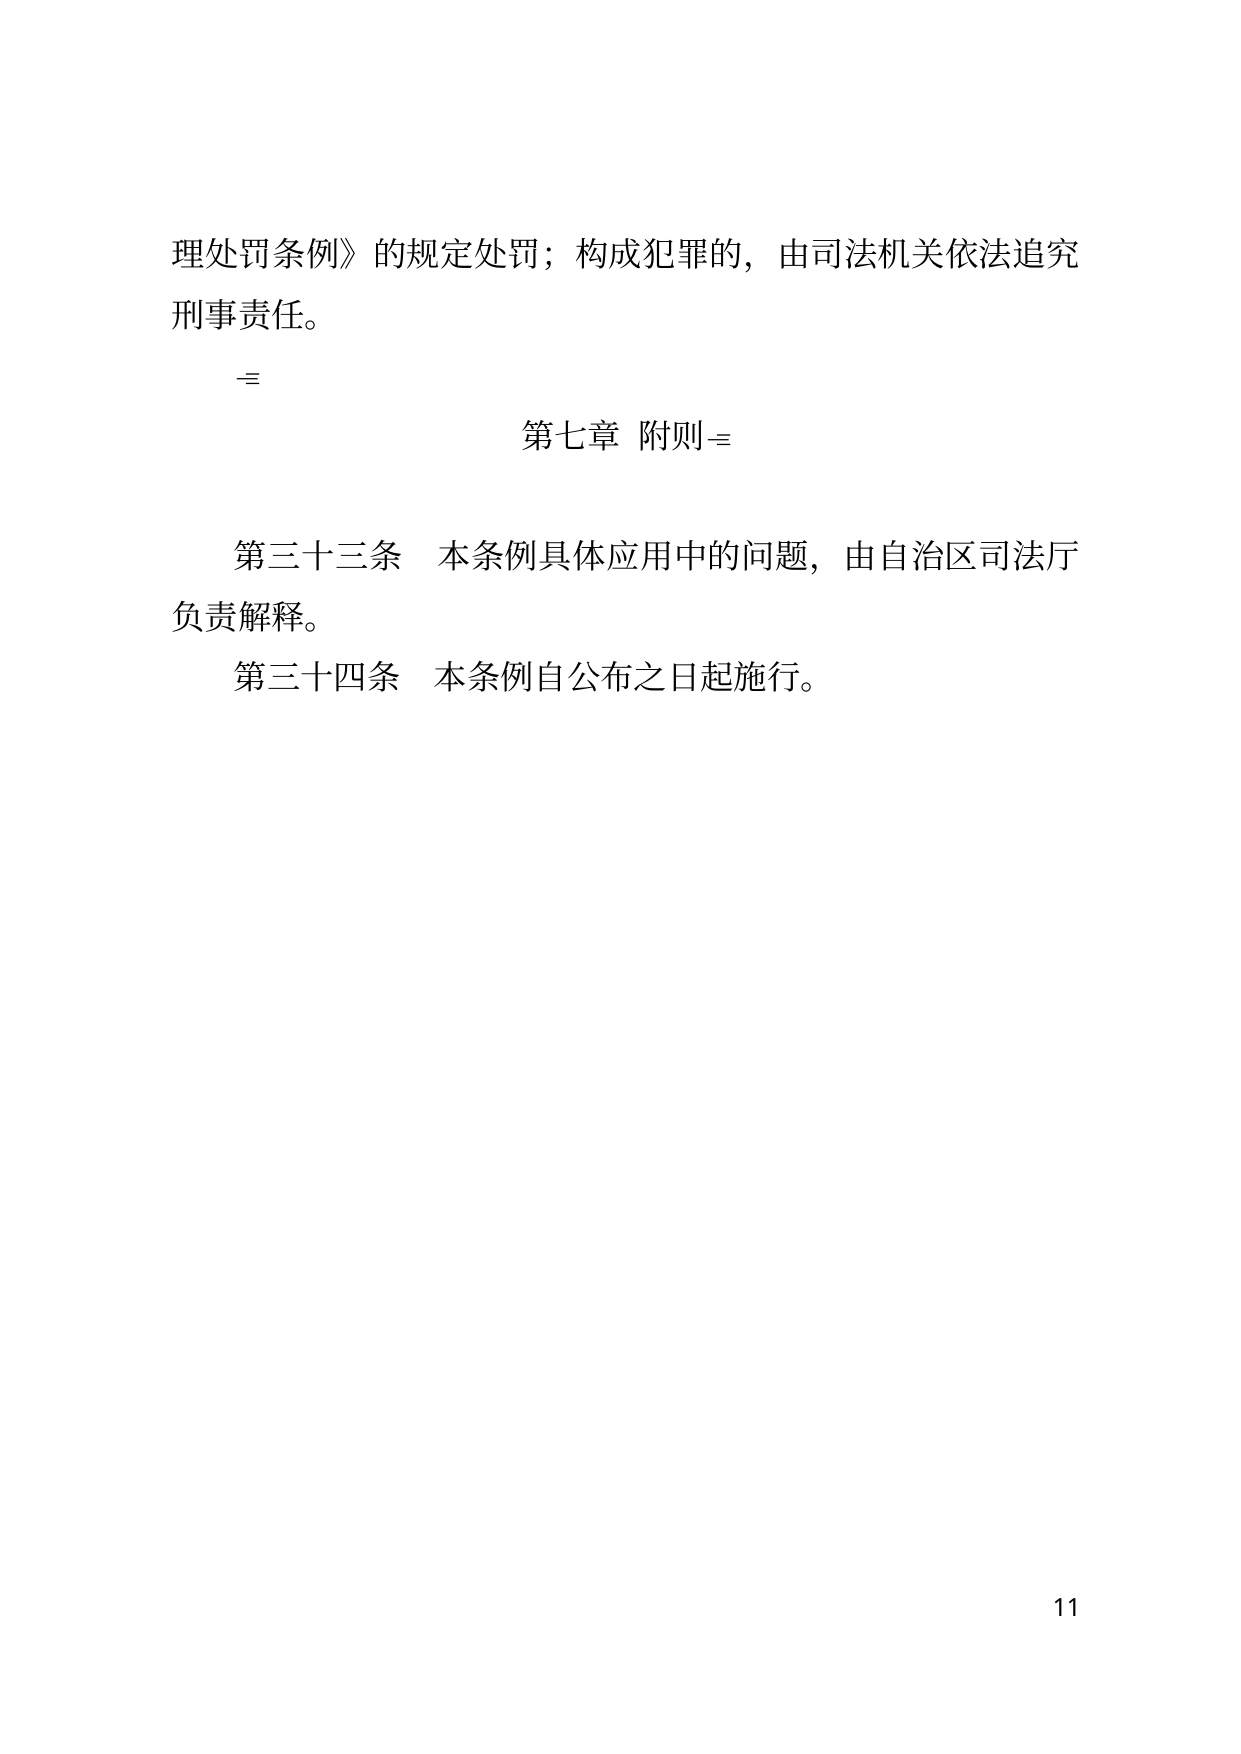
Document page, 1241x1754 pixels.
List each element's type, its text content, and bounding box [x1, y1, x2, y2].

text 第三十四条 本条例自公布之日起施行。 [171, 641, 1081, 702]
text  [171, 339, 1081, 400]
text 第七章 附则 [171, 400, 1081, 460]
text 第三十三条 本条例具体应用中的问题，由自治区司法厅负责解释。 [171, 521, 1081, 641]
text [171, 218, 1081, 339]
